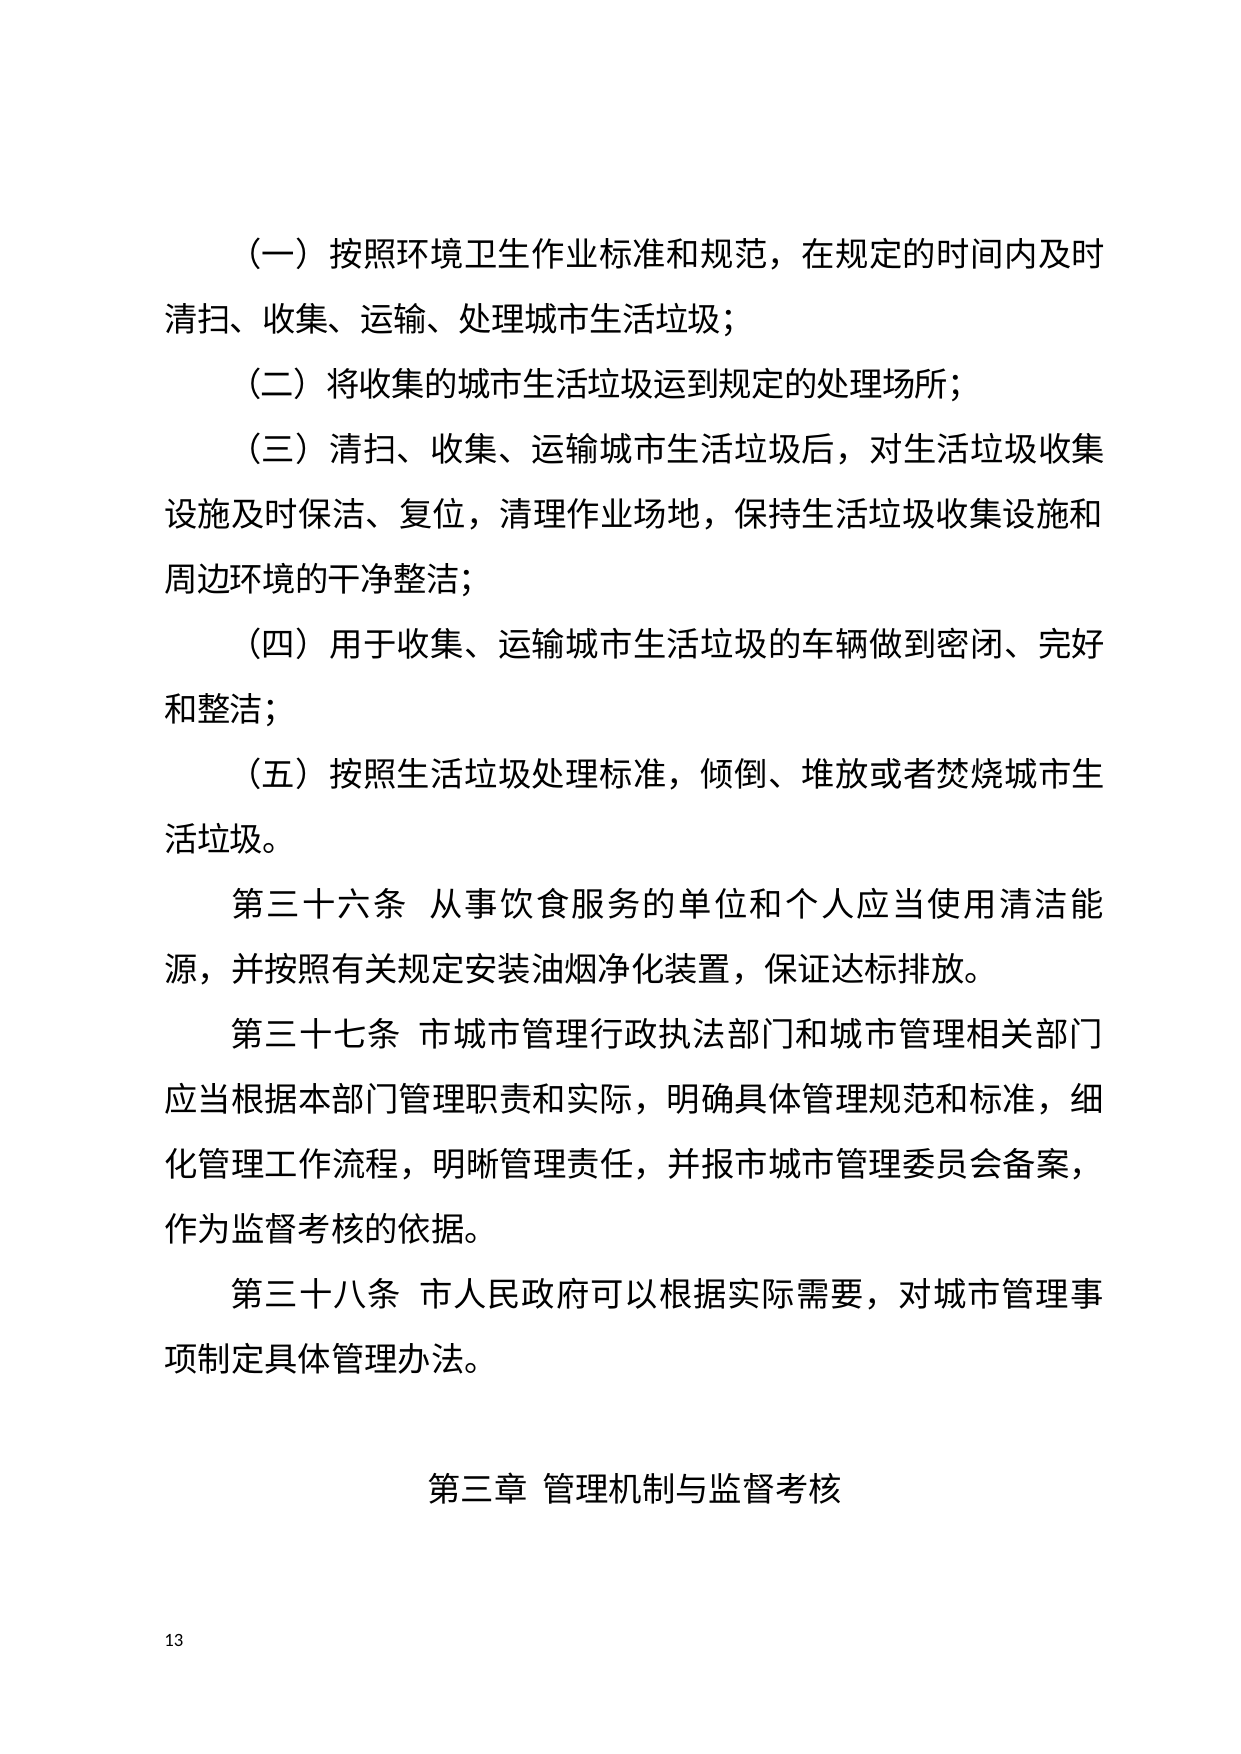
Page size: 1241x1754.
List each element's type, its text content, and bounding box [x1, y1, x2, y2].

text 第三十七条 市城市管理行政执法部门和城市管理相关部门应当根据本部门管理职责和实际，明确具体管理规范和标准，细化管理工作流程，明晰管理责任，并报市城市管理委员会备案，作为监督考核的依据。 [164, 999, 1105, 1259]
text （四）用于收集、运输城市生活垃圾的车辆做到密闭、完好和整洁； [164, 609, 1105, 739]
text （五）按照生活垃圾处理标准，倾倒、堆放或者焚烧城市生活垃圾。 [164, 739, 1105, 869]
text （二）将收集的城市生活垃圾运到规定的处理场所； [164, 349, 1105, 414]
text （三）清扫、收集、运输城市生活垃圾后，对生活垃圾收集设施及时保洁、复位，清理作业场地，保持生活垃圾收集设施和周边环境的干净整洁； [164, 414, 1105, 609]
text （一）按照环境卫生作业标准和规范，在规定的时间内及时清扫、收集、运输、处理城市生活垃圾； [164, 219, 1105, 349]
text 第三章 管理机制与监督考核 [164, 1454, 1105, 1519]
text 第三十八条 市人民政府可以根据实际需要，对城市管理事项制定具体管理办法。 [164, 1259, 1105, 1389]
text 第三十六条 从事饮食服务的单位和个人应当使用清洁能源，并按照有关规定安装油烟净化装置，保证达标排放。 [164, 869, 1105, 999]
